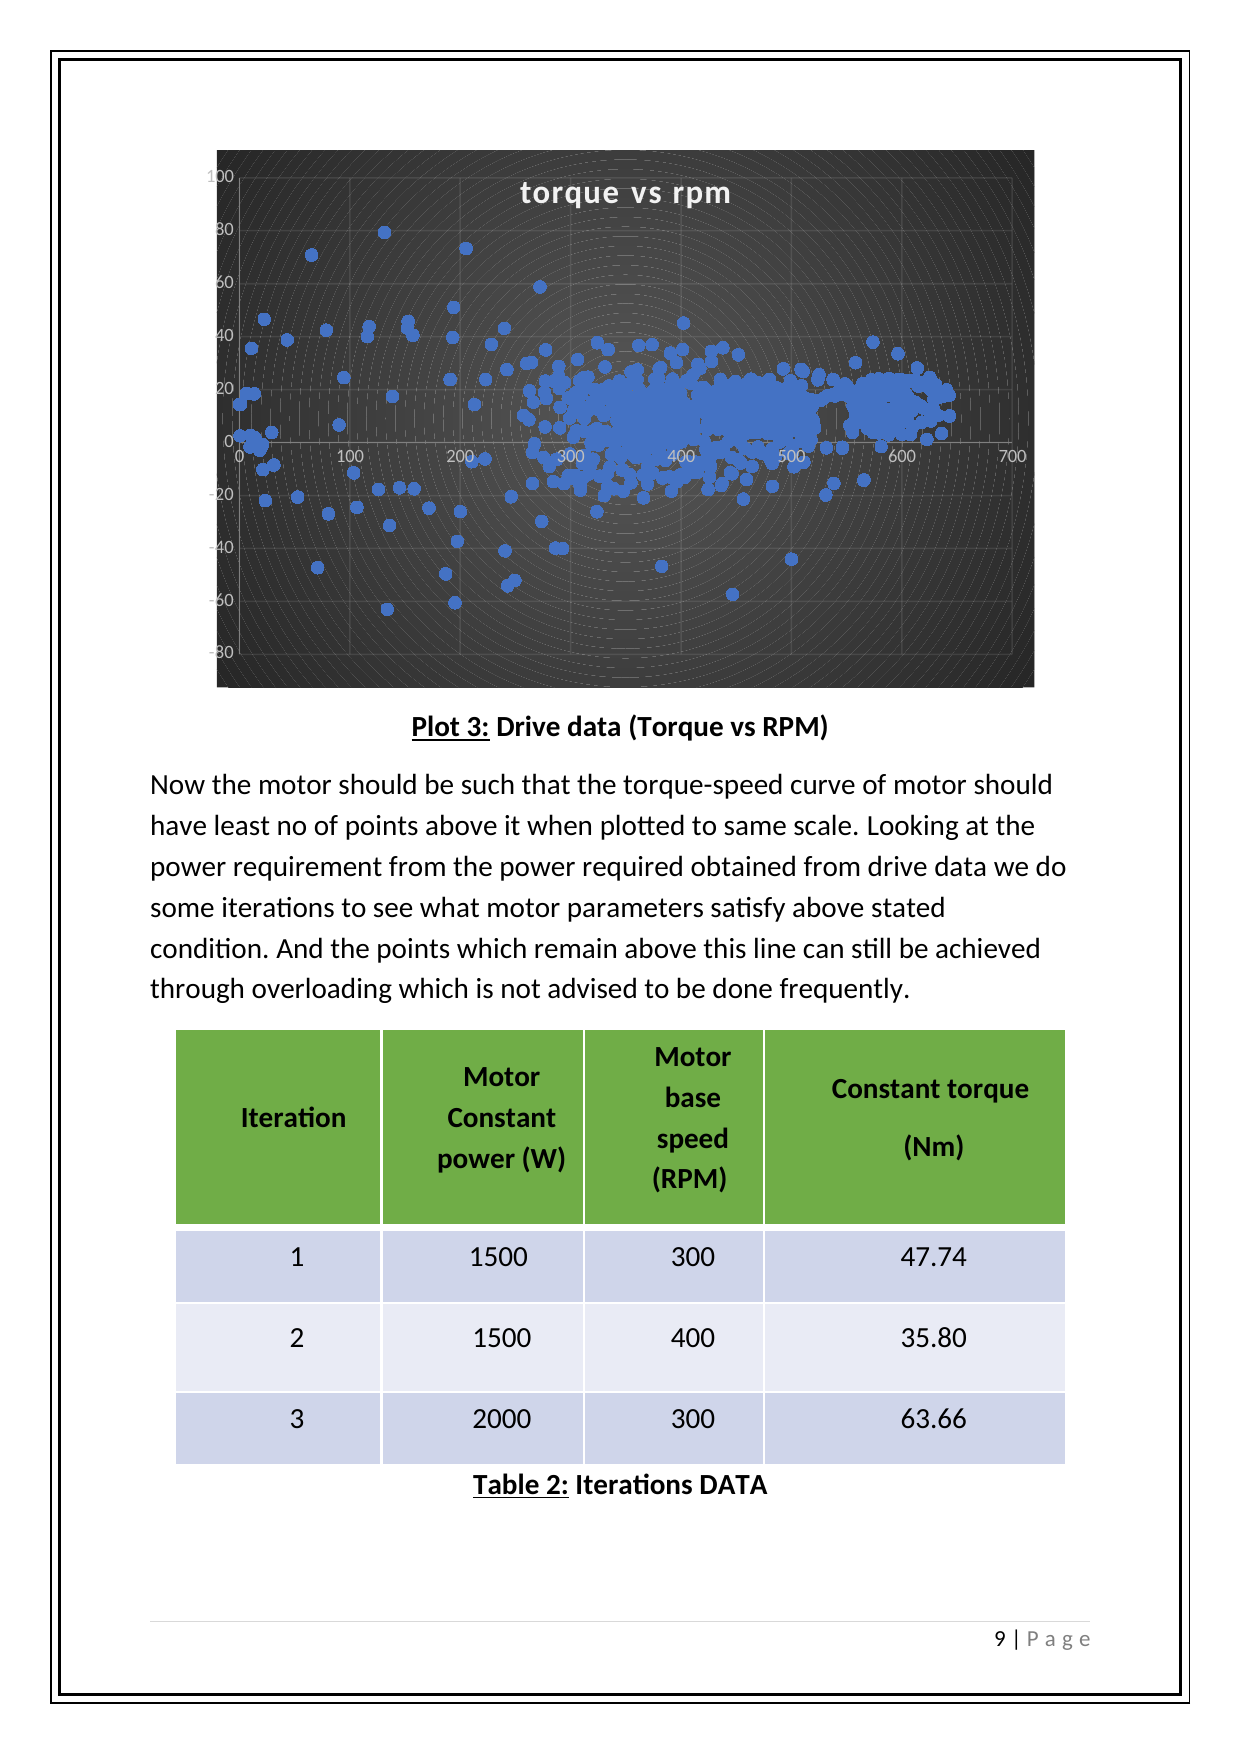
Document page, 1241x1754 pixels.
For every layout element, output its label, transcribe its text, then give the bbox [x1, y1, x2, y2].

table_cell 1500 [383, 1231, 583, 1302]
text Now the motor should be such that the torque-speed curve of motor should have least no of points above it when plotted to same scale. Looking at the power requirement from the power required obtained from drive data we do some iterations to see what motor parameters satisfy above stated condition. And the points which remain above this line can still be achieved through overloading which is not advised to be done frequently. [150, 766, 1090, 1006]
table_cell 2000 [383, 1393, 583, 1464]
table_cell 400 [585, 1304, 763, 1391]
table_cell 63.66 [765, 1393, 1065, 1464]
table_cell 1500 [383, 1304, 583, 1391]
table_header Constant torque (Nm) [765, 1030, 1065, 1224]
table_cell 1 [176, 1231, 380, 1302]
table_header Motor base speed (RPM) [585, 1030, 763, 1224]
table_cell 300 [585, 1231, 763, 1302]
table_cell 47.74 [765, 1231, 1065, 1302]
table_cell 2 [176, 1304, 380, 1391]
text Table 2: Iterations DATA [150, 1466, 1090, 1502]
table_header Motor Constant power (W) [383, 1030, 583, 1224]
table_cell 300 [585, 1393, 763, 1464]
table_cell 35.80 [765, 1304, 1065, 1391]
text Plot 3: Drive data (Torque vs RPM) [150, 708, 1090, 744]
table_cell 3 [176, 1393, 380, 1464]
table_header Iteration [176, 1030, 380, 1224]
